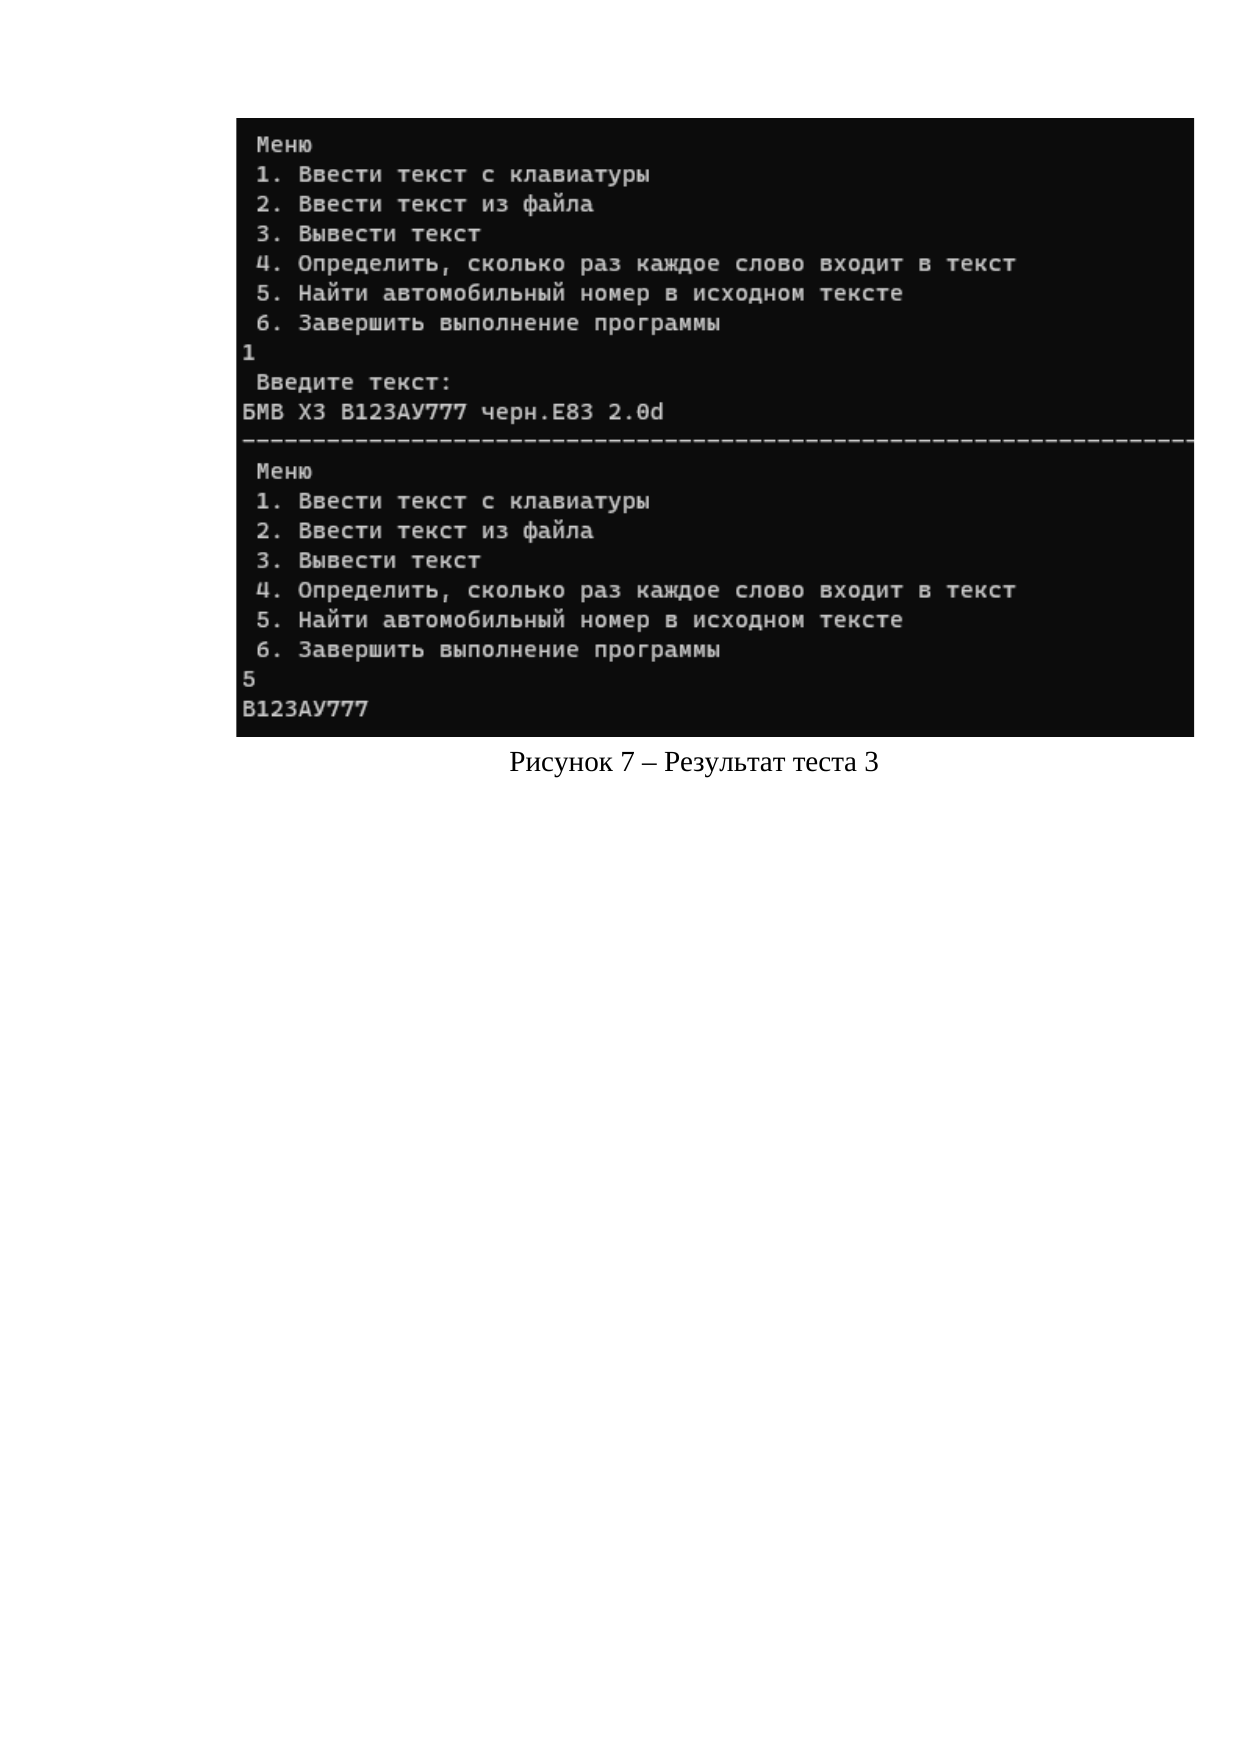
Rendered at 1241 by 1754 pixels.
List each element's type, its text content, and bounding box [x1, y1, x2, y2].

picture [236, 118, 1195, 737]
text Рисунок 7 – Результат теста 3 [177, 744, 1152, 777]
